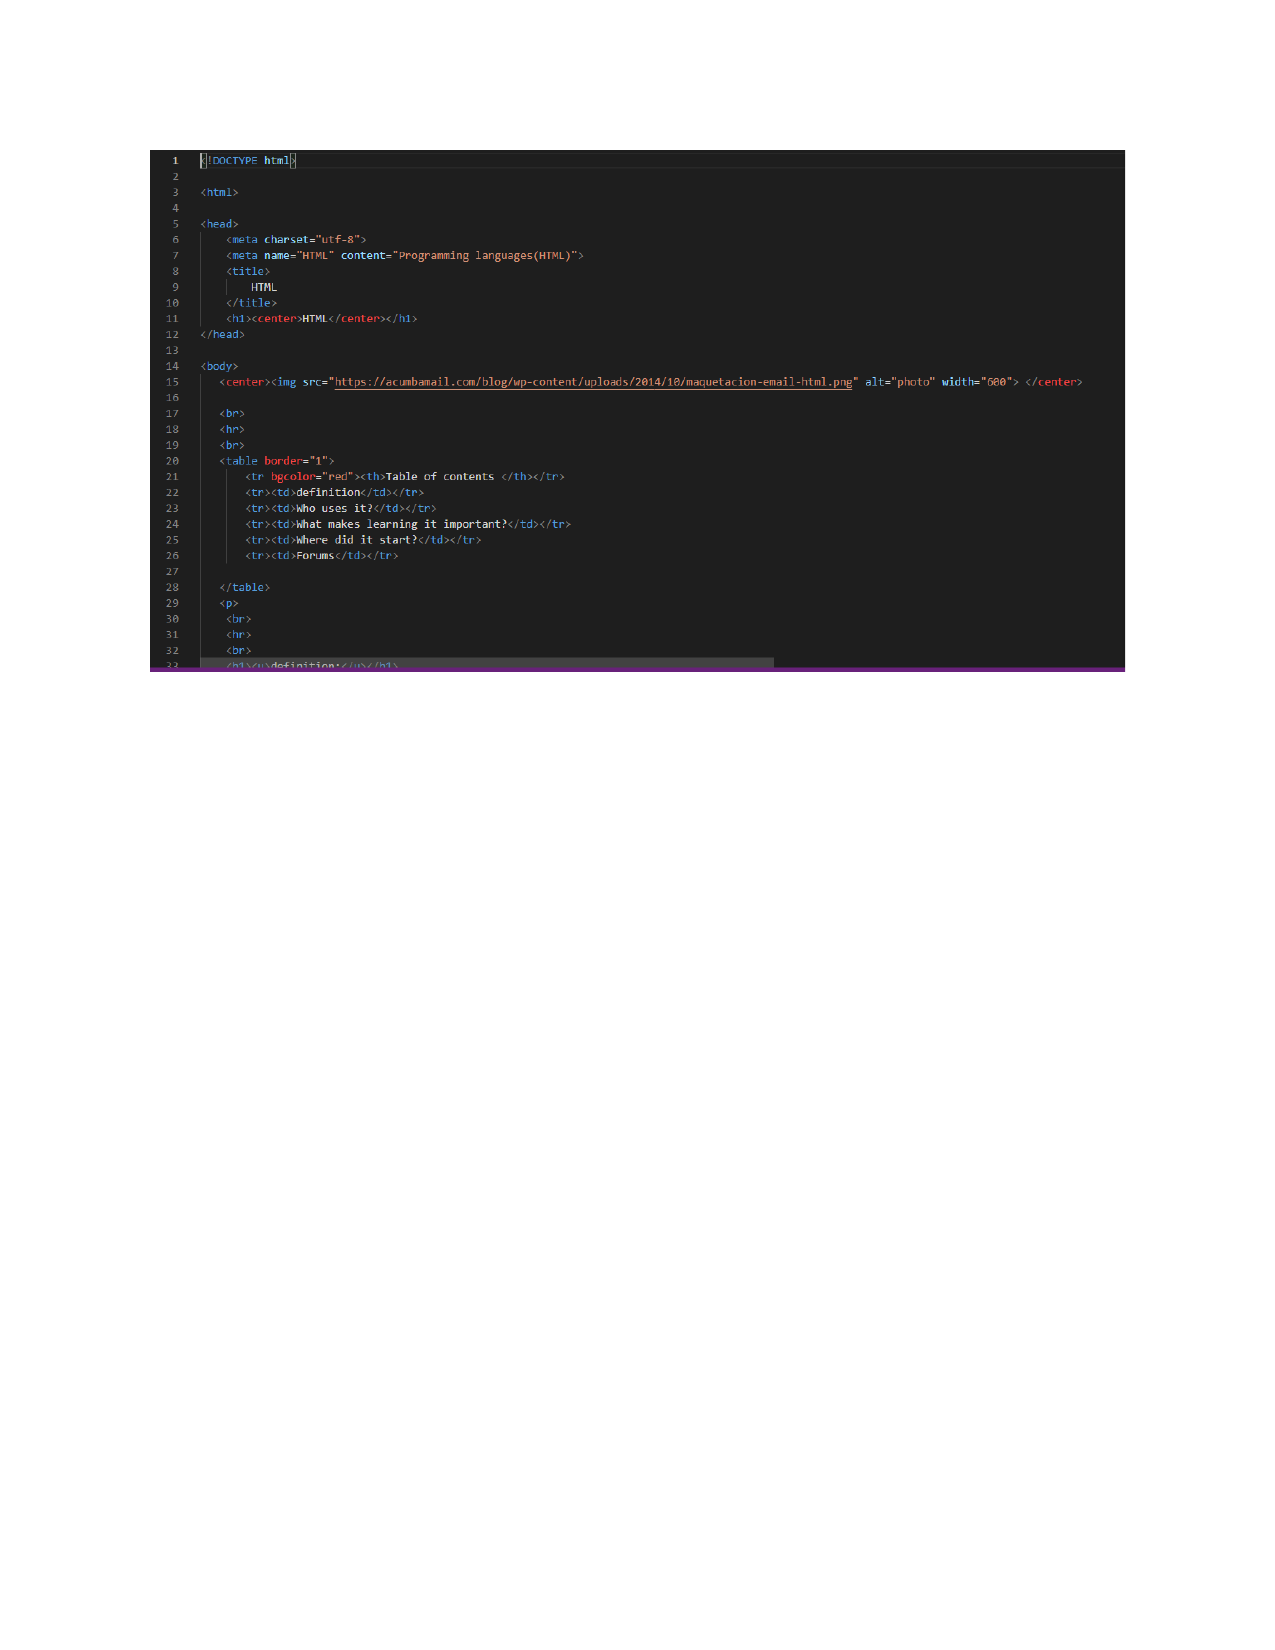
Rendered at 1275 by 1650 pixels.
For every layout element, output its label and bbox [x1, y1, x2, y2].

picture [150, 150, 1125, 672]
